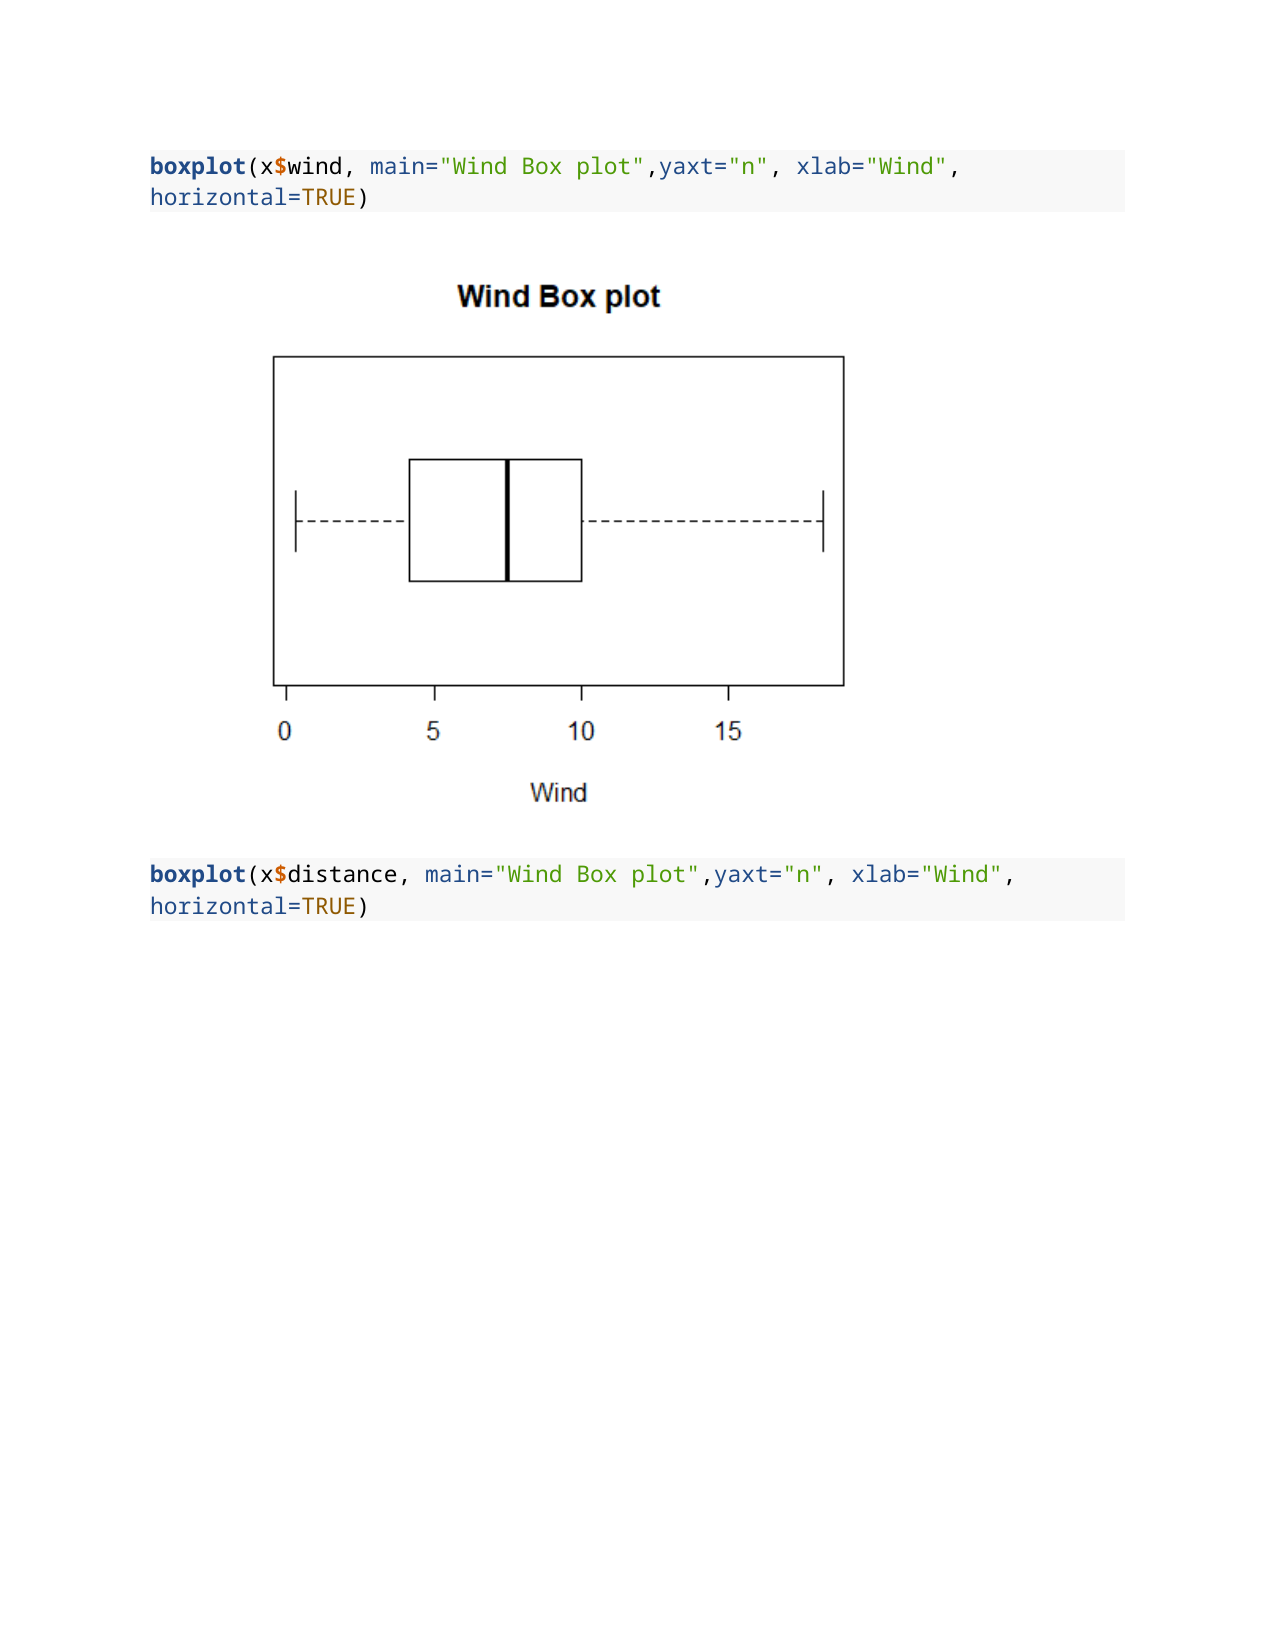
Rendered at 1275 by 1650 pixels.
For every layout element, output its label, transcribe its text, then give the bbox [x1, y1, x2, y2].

picture [150, 233, 908, 840]
text boxplot(x$distance, main="Wind Box plot",yaxt="n", xlab="Wind", horizontal=TRUE) [150, 858, 1125, 921]
text boxplot(x$wind, main="Wind Box plot",yaxt="n", xlab="Wind", horizontal=TRUE) [370, 150, 1125, 212]
